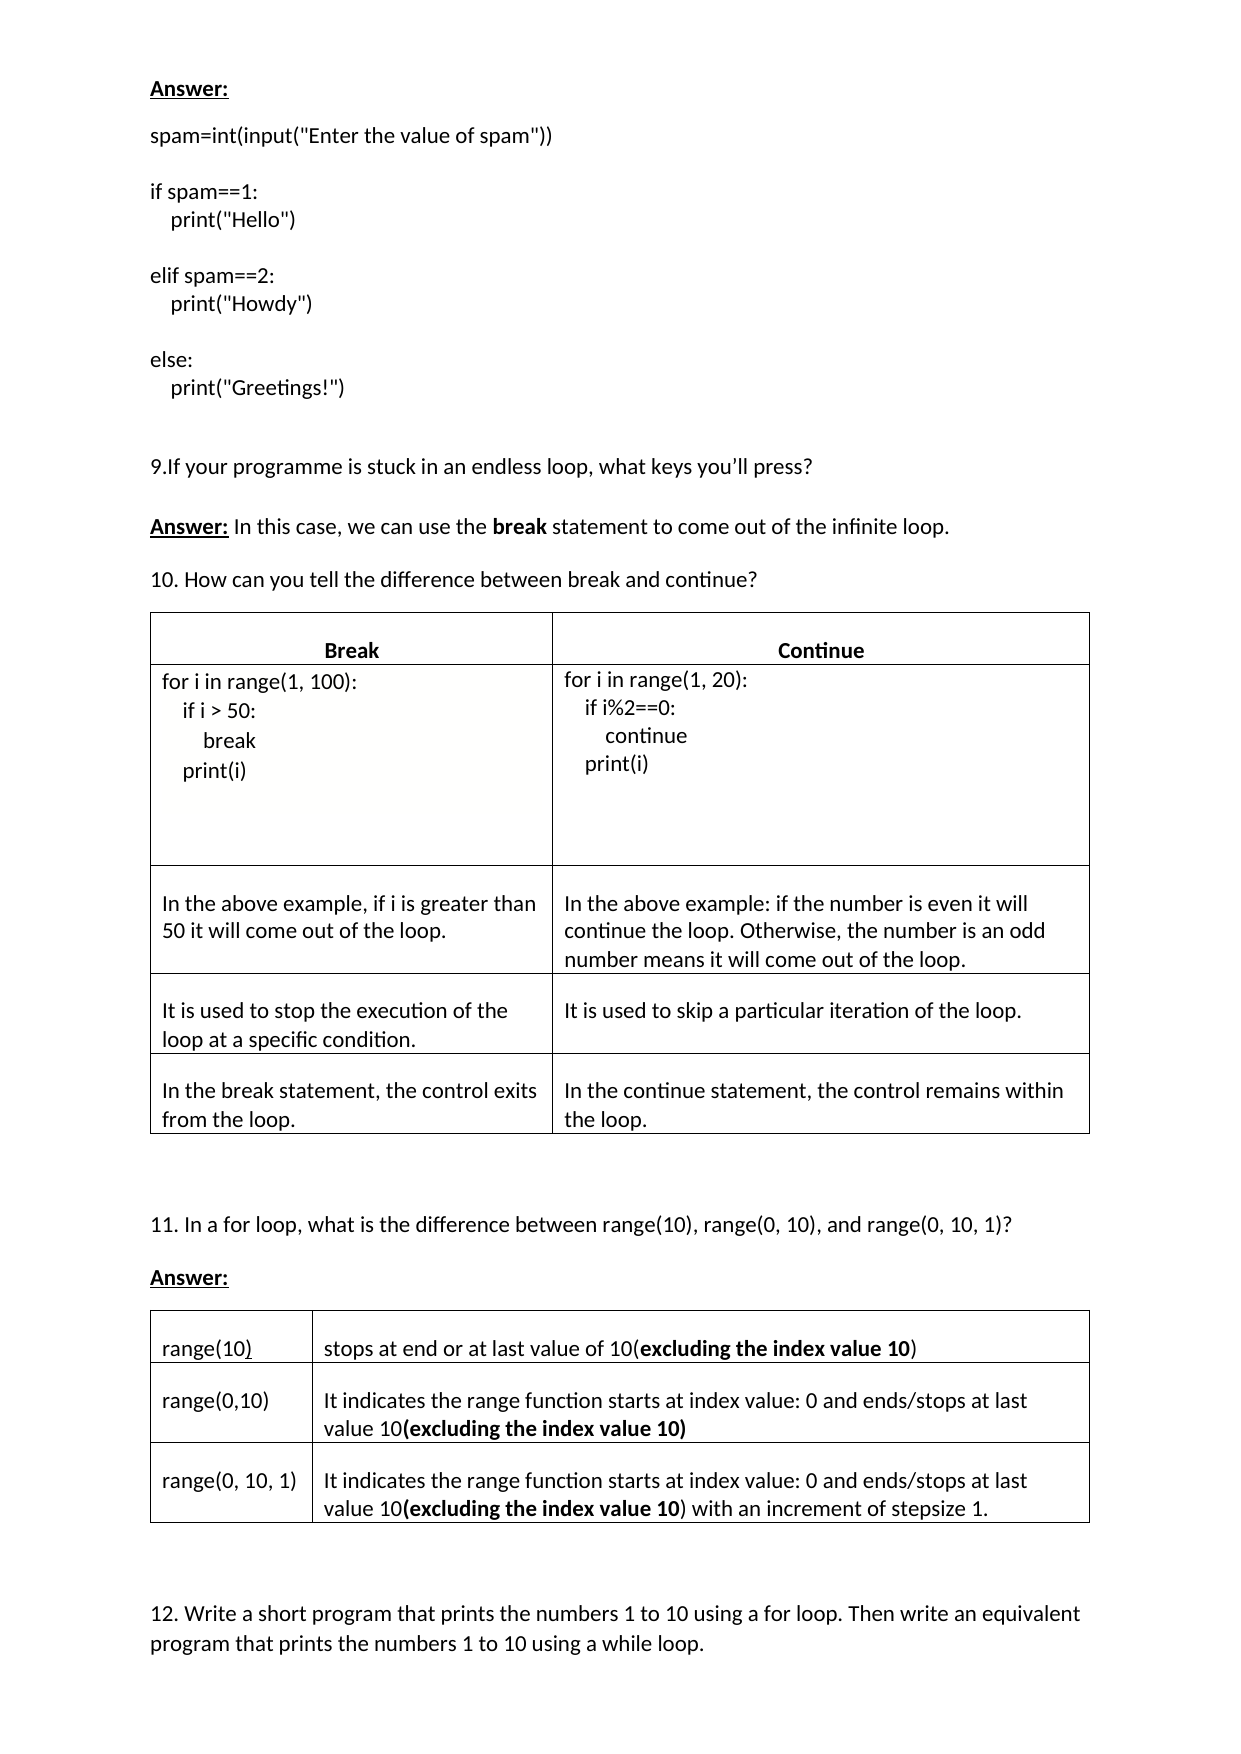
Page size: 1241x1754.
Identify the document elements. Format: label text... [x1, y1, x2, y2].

text else: [150, 345, 1090, 373]
table_cell In the continue statement, the control remains within the loop. [553, 1054, 1089, 1133]
table_cell In the above example, if i is greater than 50 it will come out of the loop. [151, 866, 552, 973]
text print("Hello") [150, 205, 1090, 233]
table_cell It is used to stop the execution of the loop at a specific condition. [151, 974, 552, 1053]
table_cell It is used to skip a particular iteration of the loop. [553, 974, 1089, 1053]
text 10. How can you tell the difference between break and continue? [150, 565, 1090, 593]
table_header Break [151, 613, 552, 664]
table_cell In the break statement, the control exits from the loop. [151, 1054, 552, 1133]
text 12. Write a short program that prints the numbers 1 to 10 using a for loop. Then write an equivalent program that prints the numbers 1 to 10 using a while loop. [150, 1599, 1090, 1657]
table_cell In the above example: if the number is even it will continue the loop. Otherwise, the number is an odd number means it will come out of the loop. [553, 866, 1089, 973]
table_cell It indicates the range function starts at index value: 0 and ends/stops at last value 10(excluding the index value 10) with an increment of stepsize 1. [313, 1443, 1089, 1522]
text 9.If your programme is stuck in an endless loop, what keys you’ll press? Answer: In this case, we can use the break statement to come out of the infinite loop. [150, 452, 1090, 540]
text Answer: [150, 74, 1090, 102]
text print("Greetings!") [150, 373, 1090, 401]
text print("Howdy") [150, 289, 1090, 317]
table_cell for i in range(1, 20): if i%2==0: continue print(i) [553, 665, 1089, 865]
table_header range(10) [151, 1311, 312, 1362]
table_cell It indicates the range function starts at index value: 0 and ends/stops at last value 10(excluding the index value 10) [313, 1363, 1089, 1442]
text Answer: [150, 1263, 1090, 1291]
text 11. In a for loop, what is the difference between range(10), range(0, 10), and range(0, 10, 1)? [150, 1210, 1090, 1238]
table_cell for i in range(1, 100): if i > 50: break print(i) [151, 665, 552, 865]
text elif spam==2: [150, 261, 1090, 289]
table_cell range(0, 10, 1) [151, 1443, 312, 1522]
table_header stops at end or at last value of 10(excluding the index value 10) [313, 1311, 1089, 1362]
text if spam==1: [150, 177, 1090, 205]
table_header Continue [553, 613, 1089, 664]
text spam=int(input("Enter the value of spam")) [150, 121, 1090, 149]
table_cell range(0,10) [151, 1363, 312, 1442]
